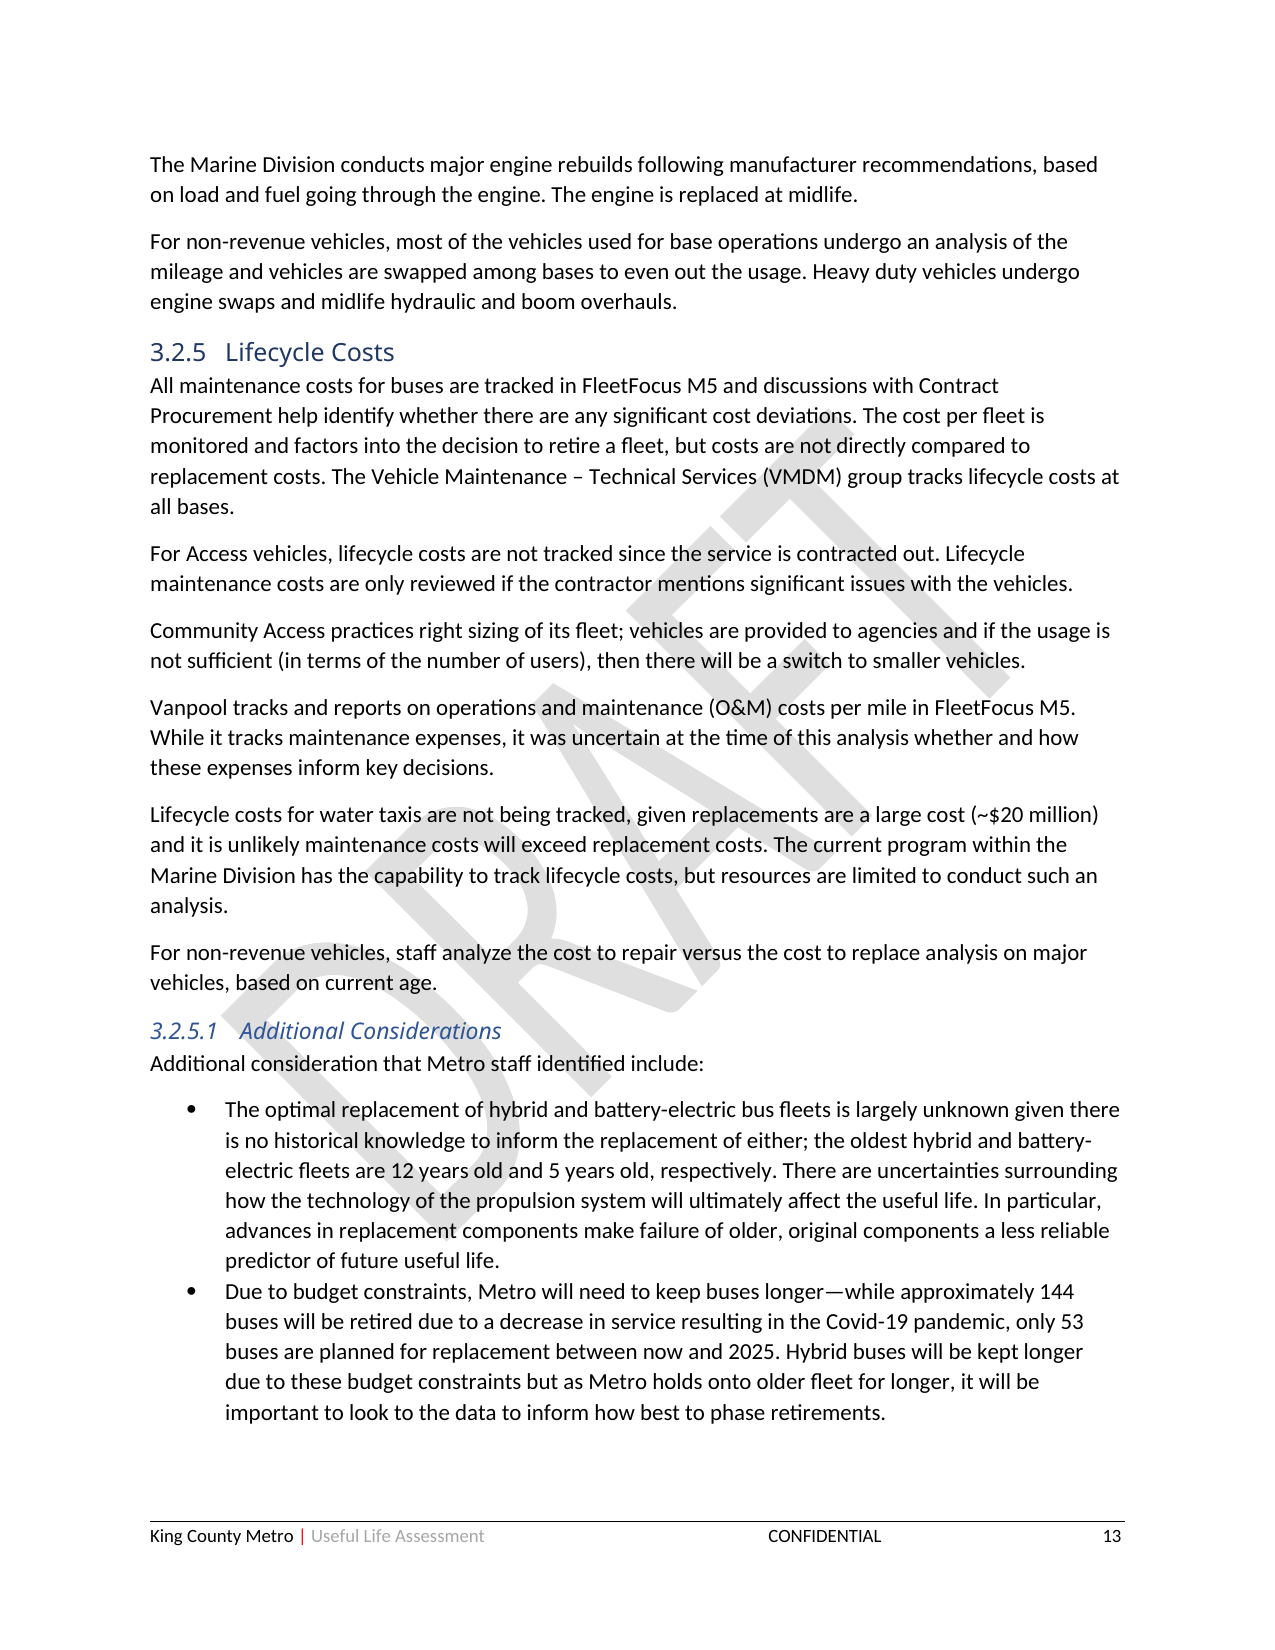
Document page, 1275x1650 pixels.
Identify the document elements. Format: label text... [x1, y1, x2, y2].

text Community Access practices right sizing of its fleet; vehicles are provided to agencies and if the usage is not sufficient (in terms of the number of users), then there will be a switch to smaller vehicles. [150, 616, 1125, 674]
text For non-revenue vehicles, staff analyze the cost to repair versus the cost to replace analysis on major vehicles, based on current age. [150, 938, 1125, 996]
text For Access vehicles, lifecycle costs are not tracked since the service is contracted out. Lifecycle maintenance costs are only reviewed if the contractor mentions significant issues with the vehicles. [150, 539, 1125, 597]
text All maintenance costs for buses are tracked in FleetFocus M5 and discussions with Contract Procurement help identify whether there are any significant cost deviations. The cost per fleet is monitored and factors into the decision to retire a fleet, but costs are not directly compared to replacement costs. The Vehicle Maintenance – Technical Services (VMDM) group tracks lifecycle costs at all bases. [150, 371, 1125, 520]
list The optimal replacement of hybrid and battery-electric bus fleets is largely unknown given there is no historical knowledge to inform the replacement of either; the oldest hybrid and battery-electric fleets are 12 years old and 5 years old, respectively. There are uncertainties surrounding how the technology of the propulsion system will ultimately affect the useful life. In particular, advances in replacement components make failure of older, original components a less reliable predictor of future useful life. [187, 1096, 1125, 1274]
text Vanpool tracks and reports on operations and maintenance (O&M) costs per mile in FleetFocus M5. While it tracks maintenance expenses, it was uncertain at the time of this analysis whether and how these expenses inform key decisions. [150, 693, 1125, 781]
list Due to budget constraints, Metro will need to keep buses longer—while approximately 144 buses will be retired due to a decrease in service resulting in the Covid-19 pandemic, only 53 buses are planned for replacement between now and 2025. Hybrid buses will be kept longer due to these budget constraints but as Metro holds onto older fleet for longer, it will be important to look to the data to inform how best to phase retirements. [187, 1277, 1125, 1426]
text Lifecycle costs for water taxis are not being tracked, given replacements are a large cost (~$20 million) and it is unlikely maintenance costs will exceed replacement costs. The current program within the Marine Division has the capability to track lifecycle costs, but resources are limited to conduct such an analysis. [150, 800, 1125, 919]
text For non-revenue vehicles, most of the vehicles used for base operations undergo an analysis of the mileage and vehicles are swapped among bases to even out the usage. Heavy duty vehicles undergo engine swaps and midlife hydraulic and boom overhauls. [150, 227, 1125, 316]
text Additional consideration that Metro staff identified include: [150, 1049, 1125, 1077]
text The Marine Division conducts major engine rebuilds following manufacturer recommendations, based on load and fuel going through the engine. The engine is replaced at midlife. [150, 150, 1125, 208]
subtitle Additional Considerations [150, 1015, 1125, 1046]
subtitle Lifecycle Costs [150, 334, 1125, 368]
